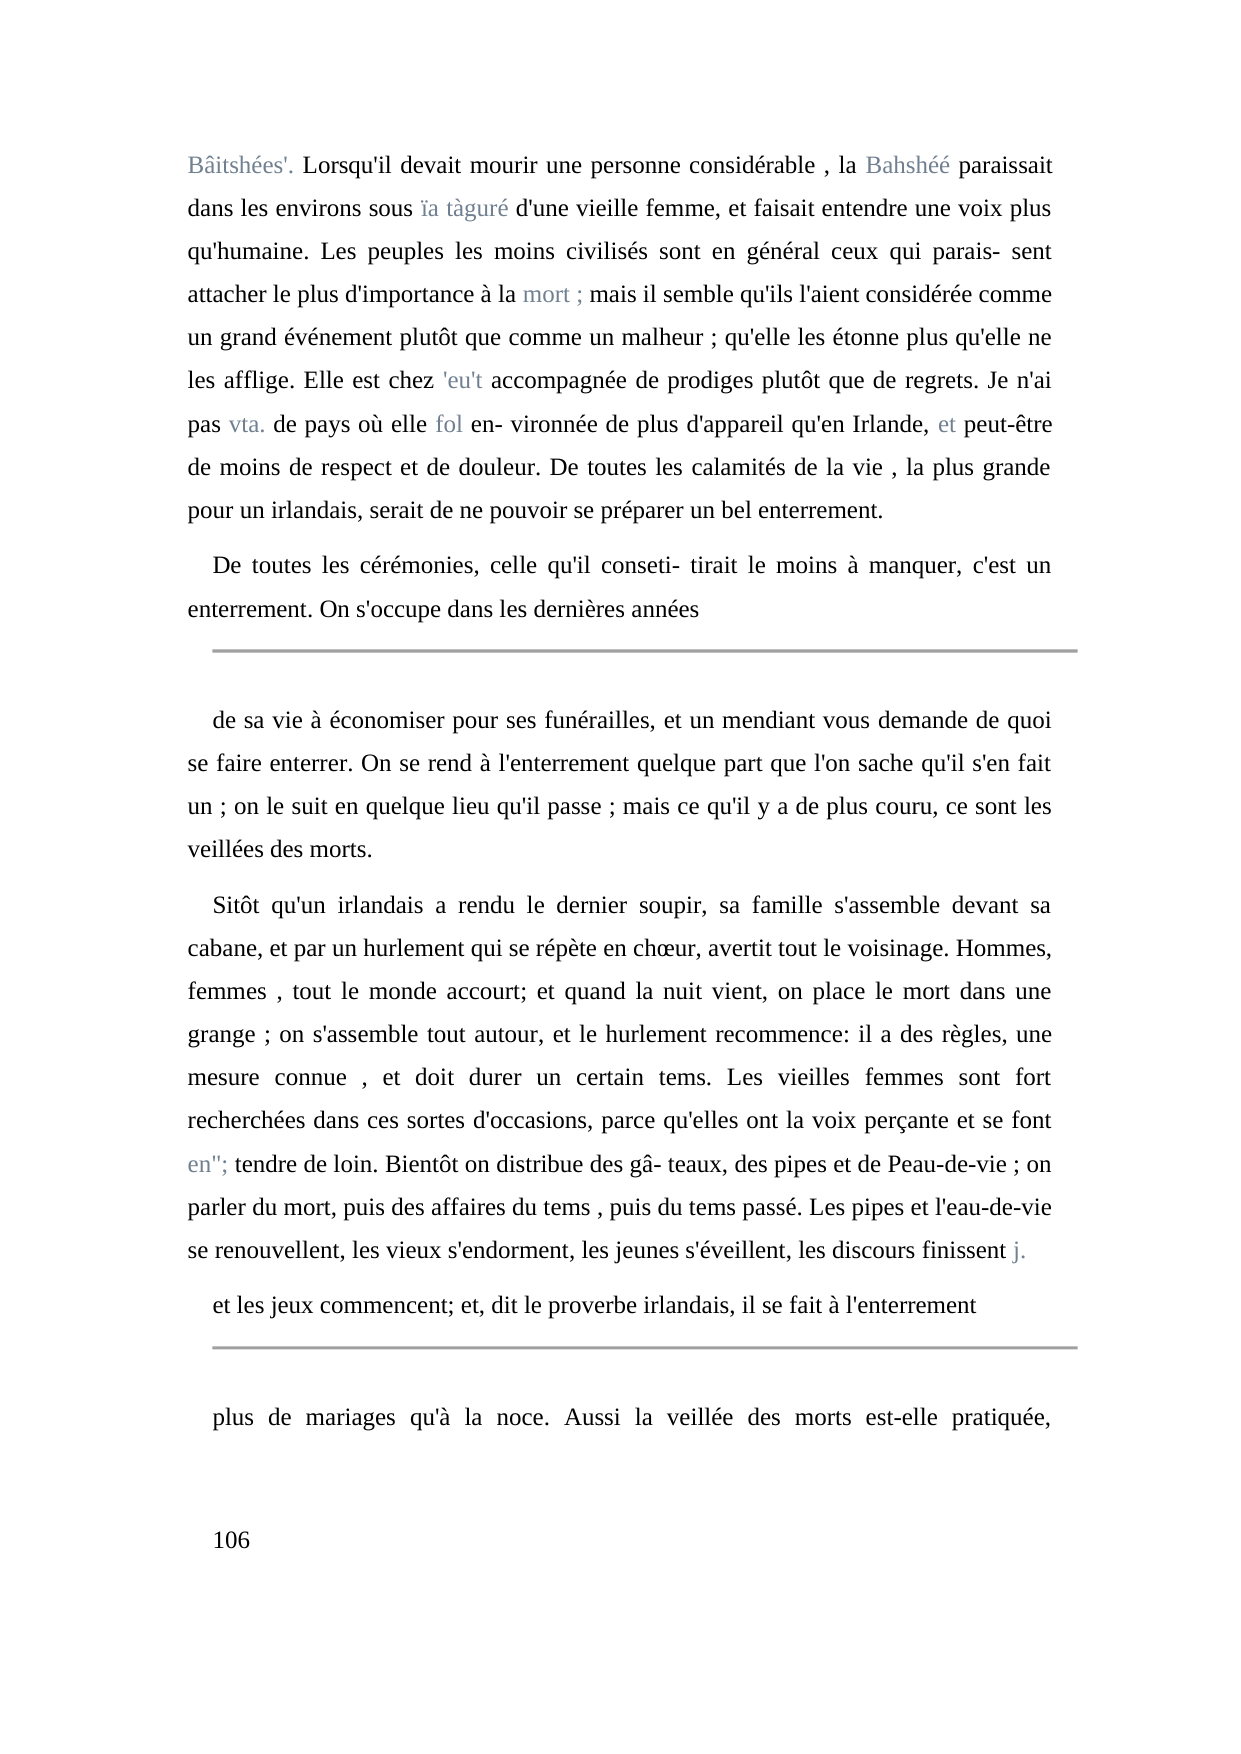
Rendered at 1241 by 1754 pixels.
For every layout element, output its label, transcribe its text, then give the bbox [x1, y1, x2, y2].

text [187, 1402, 1053, 1431]
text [187, 150, 1053, 524]
text et les jeux commencent; et, dit le proverbe irlandais, il se fait à l'enterrement [187, 1291, 1053, 1319]
text Sitôt qu'un irlandais a rendu le dernier soupir, sa famille s'assemble devant sa cabane, et par un hurlement qui se répète en chœur, avertit tout le voisinage. Hommes, femmes , tout le monde accourt; et quand la nuit vient, on place le mort dans une grange ; on s'assemble tout autour, et le hurlement recommence: il a des règles, une mesure connue , et doit durer un certain tems. Les vieilles femmes sont fort recherchées dans ces sortes d'occasions, parce qu'elles ont la voix perçante et se font en"; tendre de loin. Bientôt on distribue des gâ- teaux, des pipes et de Peau-de-vie ; on parler du mort, puis des affaires du tems , puis du tems passé. Les pipes et l'eau-de-vie se renouvellent, les vieux s'endorment, les jeunes s'éveillent, les discours finissent j. [187, 890, 1053, 1264]
text De toutes les cérémonies, celle qu'il conseti- tirait le moins à manquer, c'est un enterrement. On s'occupe dans les dernières années [187, 551, 1053, 622]
text de sa vie à économiser pour ses funérailles, et un mendiant vous demande de quoi se faire enterrer. On se rend à l'enterrement quelque part que l'on sache qu'il s'en fait un ; on le suit en quelque lieu qu'il passe ; mais ce qu'il y a de plus couru, ce sont les veillées des morts. [187, 705, 1053, 863]
